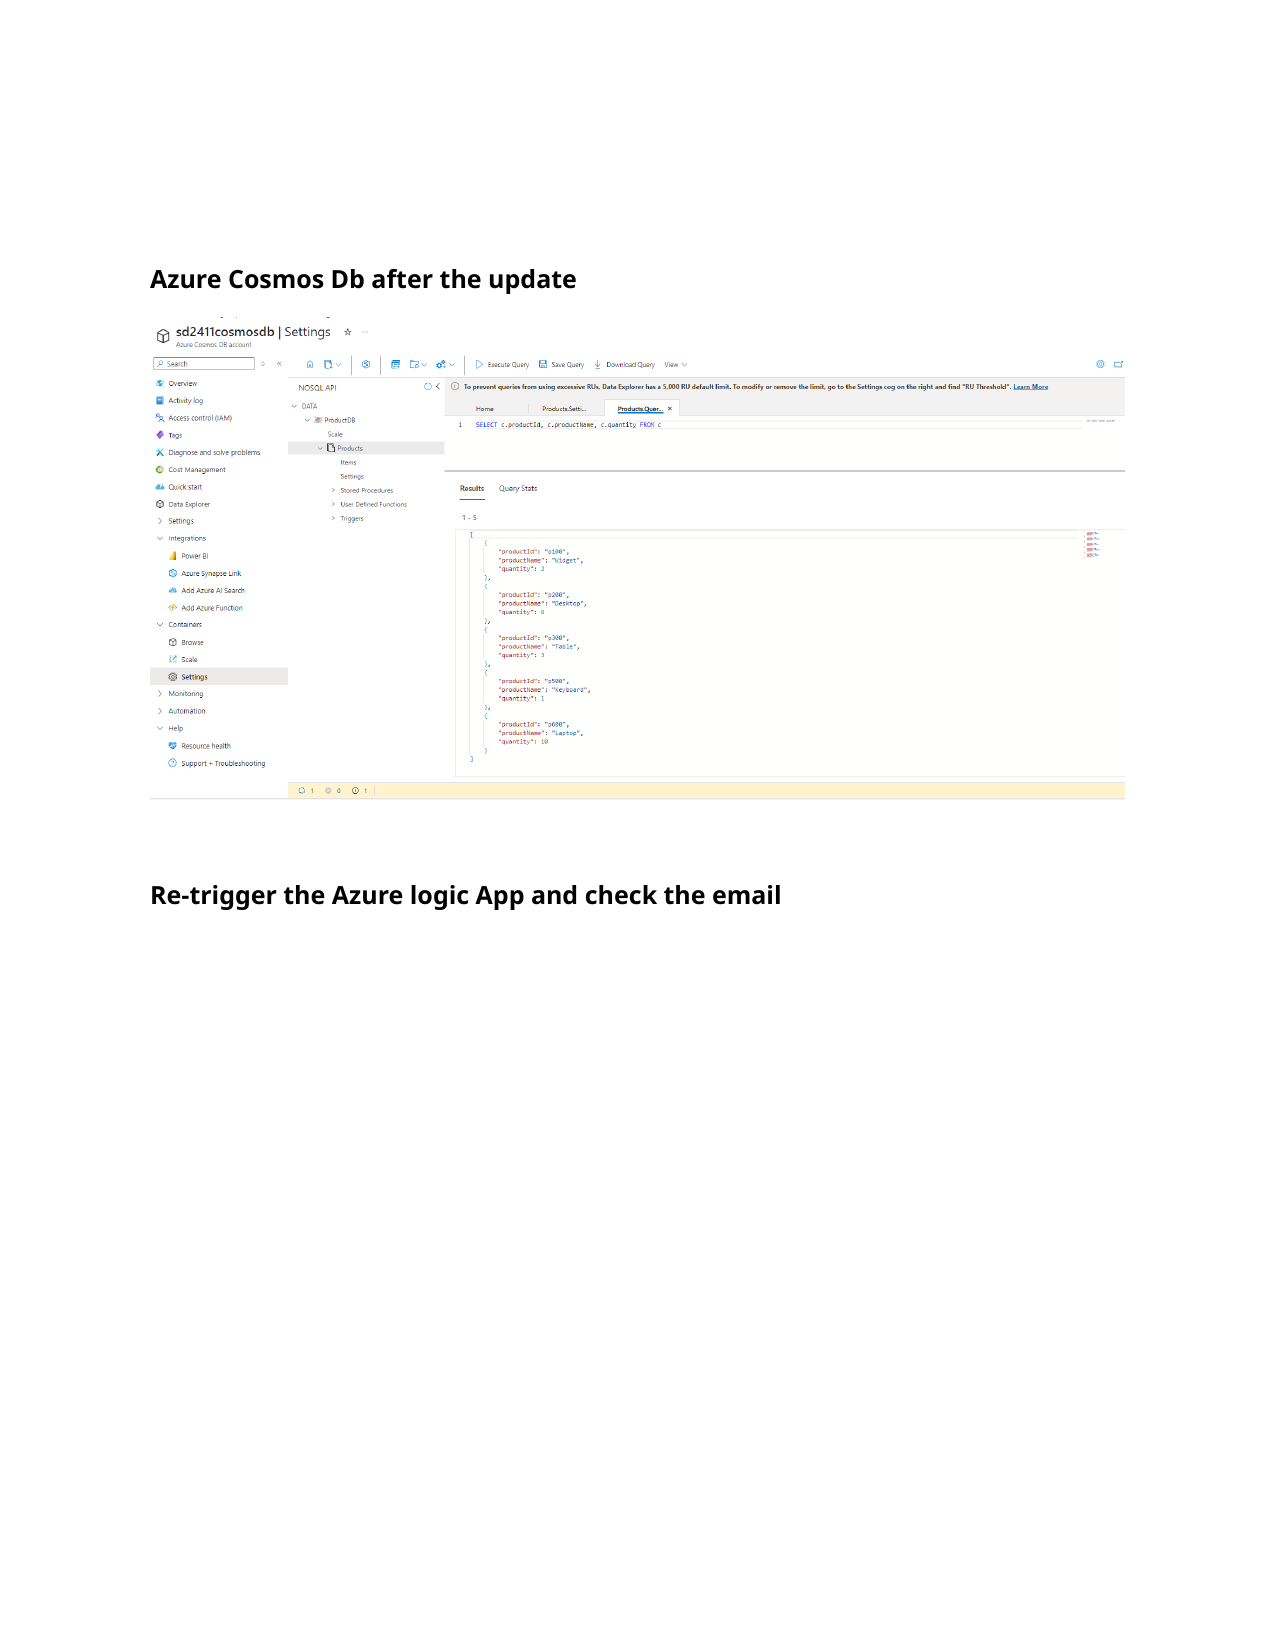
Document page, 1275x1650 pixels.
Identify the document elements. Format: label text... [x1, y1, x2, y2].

text Azure Cosmos Db after the update [150, 262, 1125, 296]
text Re-trigger the Azure logic App and check the email [150, 877, 1125, 912]
picture [150, 317, 1125, 800]
